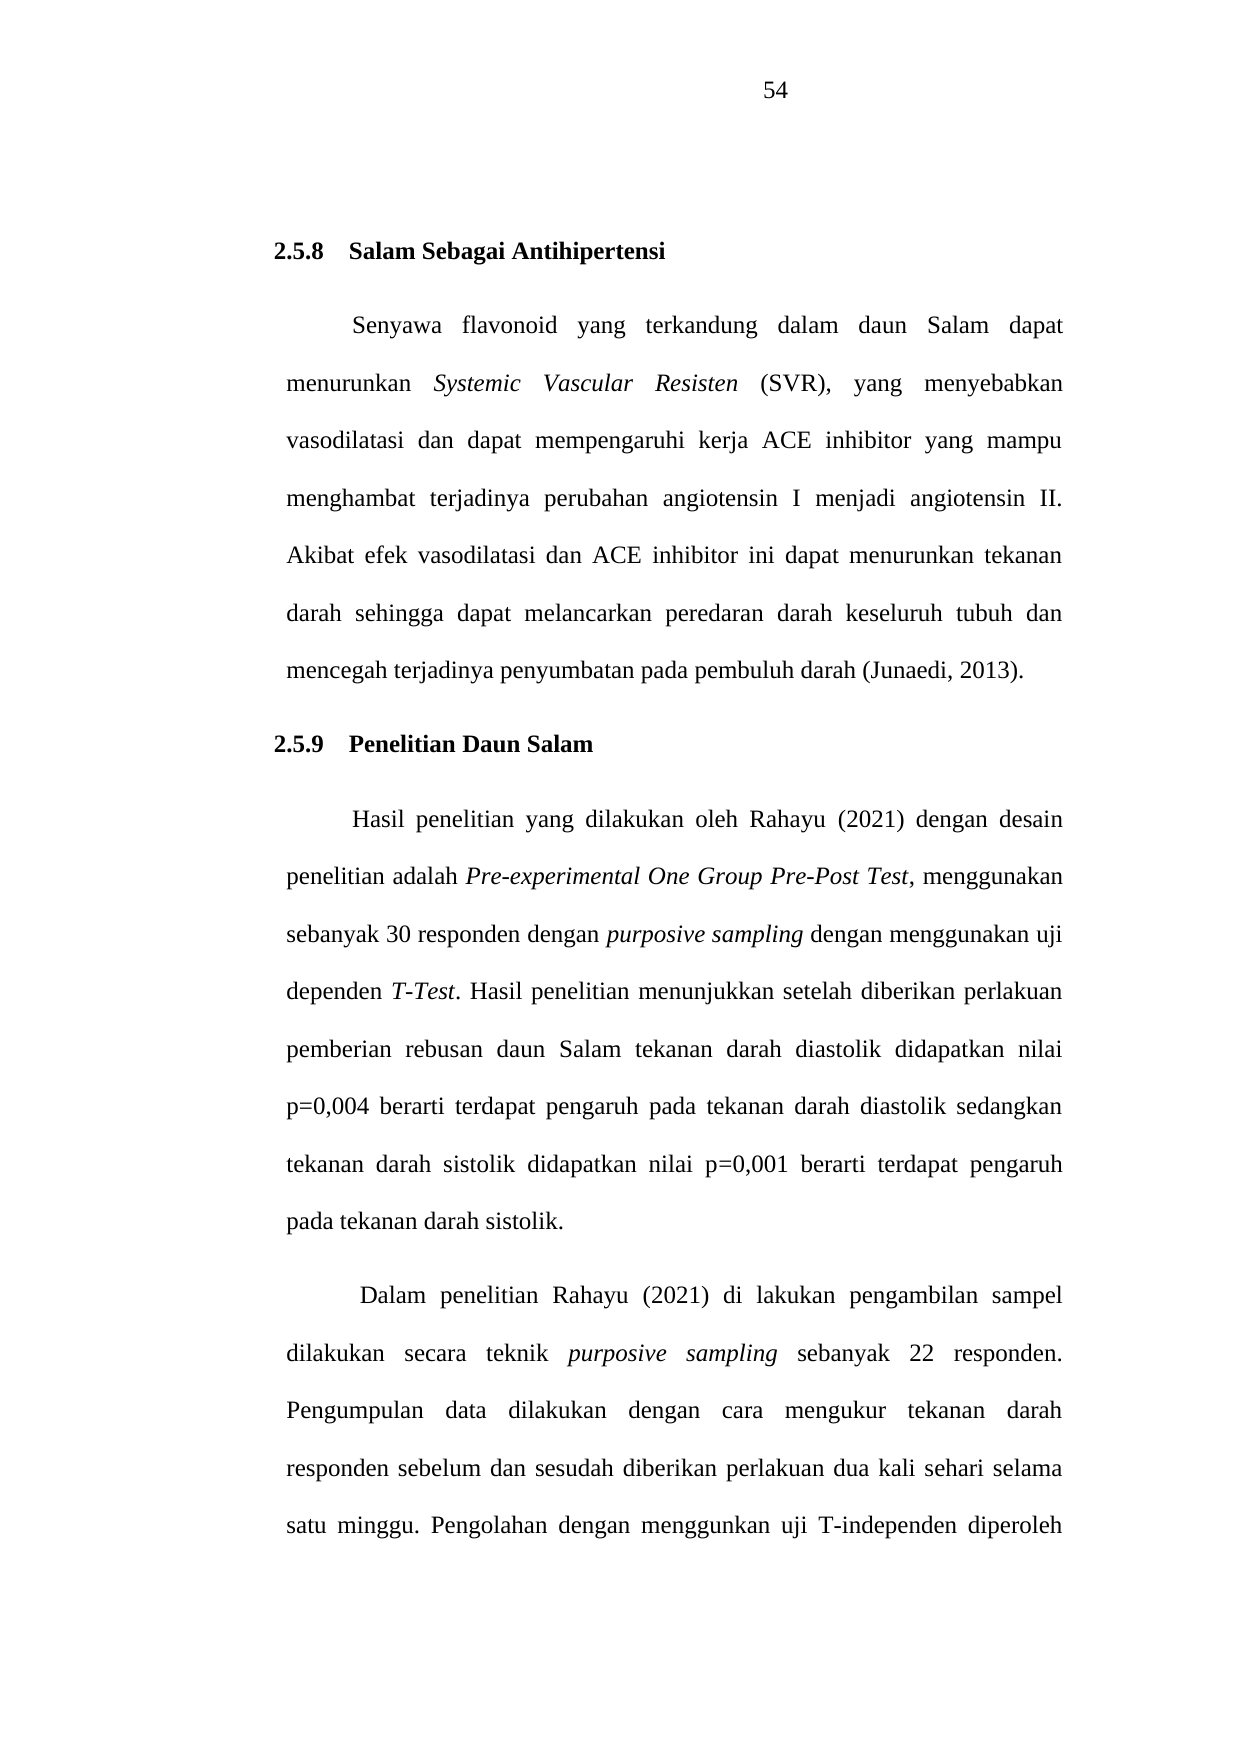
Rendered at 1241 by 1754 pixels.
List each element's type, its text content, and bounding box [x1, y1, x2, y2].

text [286, 1280, 1063, 1539]
subtitle Penelitian Daun Salam [274, 729, 1063, 758]
text Senyawa flavonoid yang terkandung dalam daun Salam dapat menurunkan Systemic Vascular Resisten (SVR), yang menyebabkan vasodilatasi dan dapat mempengaruhi kerja ACE inhibitor yang mampu menghambat terjadinya perubahan angiotensin I menjadi angiotensin II. Akibat efek vasodilatasi dan ACE inhibitor ini dapat menurunkan tekanan darah sehingga dapat melancarkan peredaran darah keseluruh tubuh dan mencegah terjadinya penyumbatan pada pembuluh darah (Junaedi, 2013). [286, 310, 1063, 684]
text Hasil penelitian yang dilakukan oleh Rahayu (2021) dengan desain penelitian adalah Pre-experimental One Group Pre-Post Test, menggunakan sebanyak 30 responden dengan purposive sampling dengan menggunakan uji dependen T-Test. Hasil penelitian menunjukkan setelah diberikan perlakuan pemberian rebusan daun Salam tekanan darah diastolik didapatkan nilai p=0,004 berarti terdapat pengaruh pada tekanan darah diastolik sedangkan tekanan darah sistolik didapatkan nilai p=0,001 berarti terdapat pengaruh pada tekanan darah sistolik. [286, 804, 1063, 1235]
subtitle Salam Sebagai Antihipertensi [274, 236, 1063, 265]
